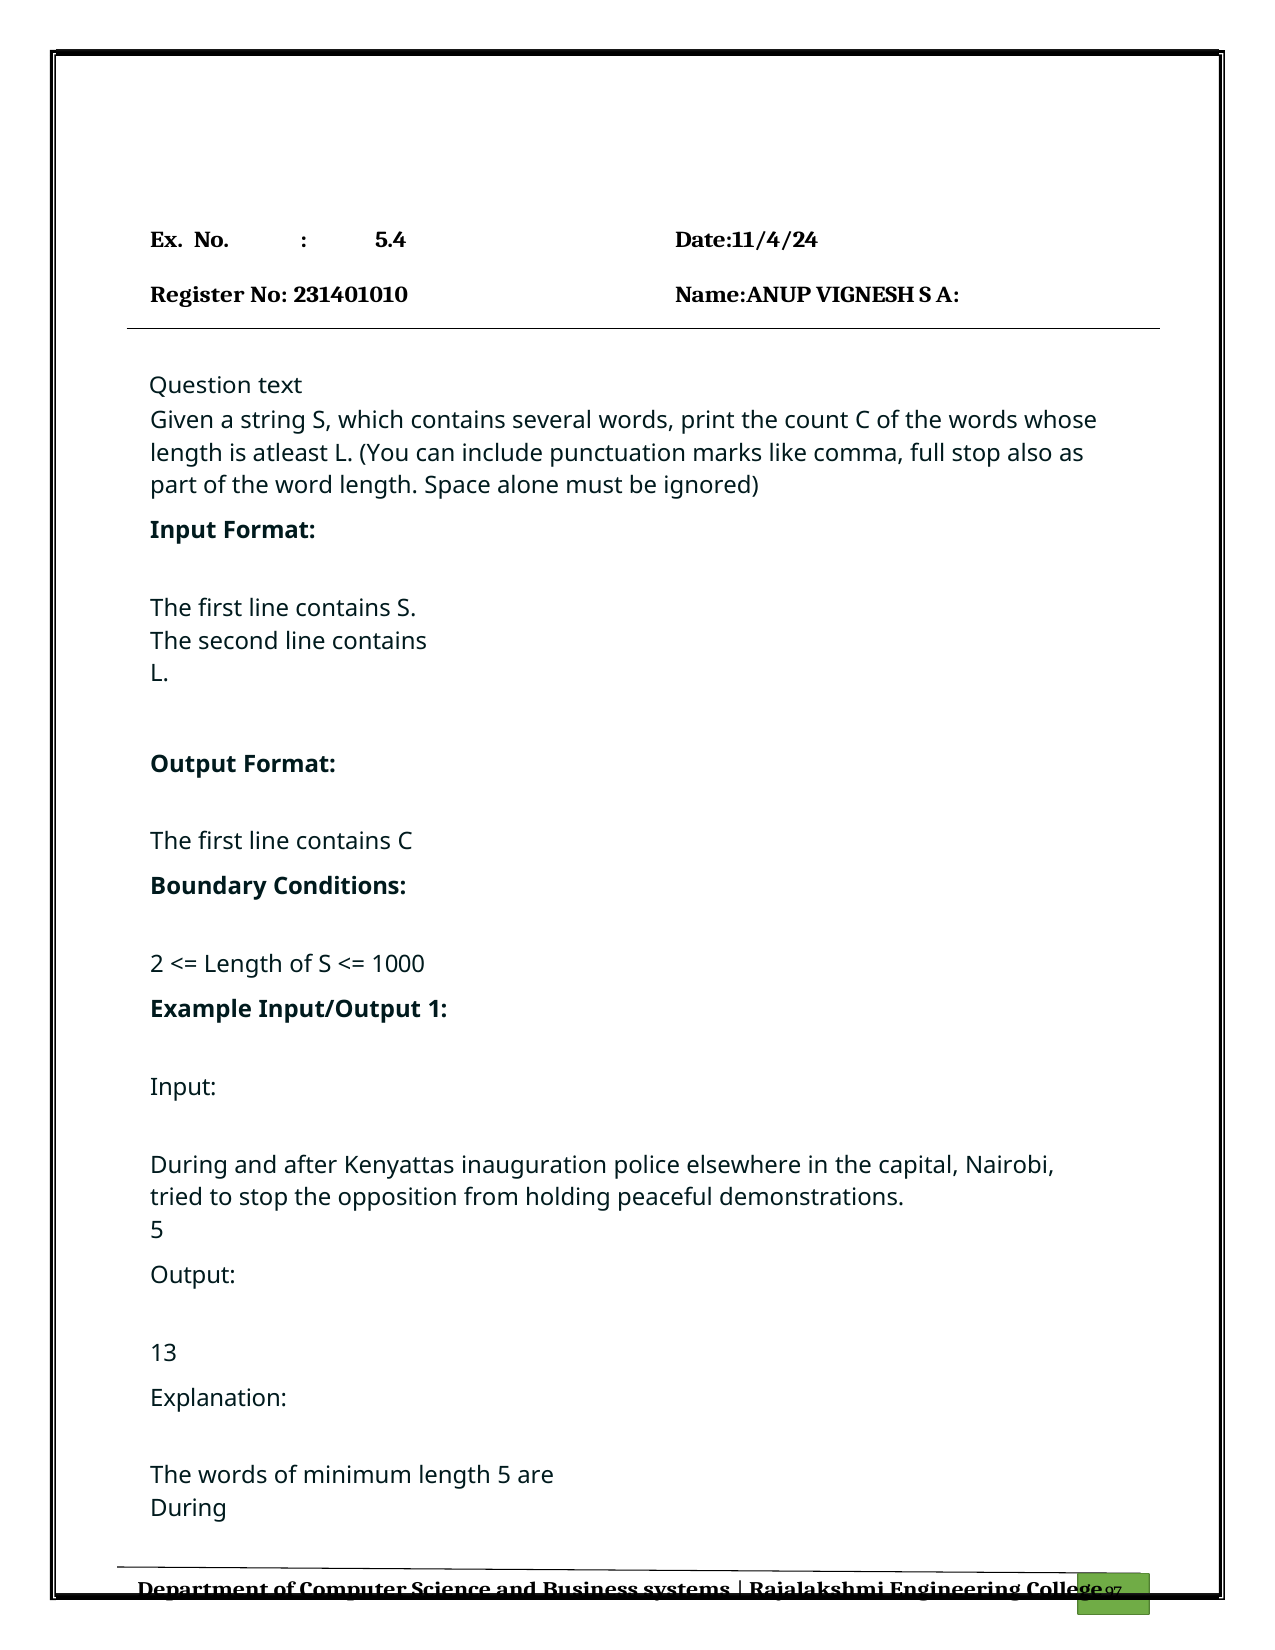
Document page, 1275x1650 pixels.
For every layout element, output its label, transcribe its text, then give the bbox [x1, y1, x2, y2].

text Given a string S, which contains several words, print the count C of the words whose length is atleast L. (You can include punctuation marks like comma, full stop also as part of the word length. Space alone must be ignored) [150, 403, 1119, 501]
picture [56, 1593, 167, 1600]
text 13 [150, 1336, 1148, 1368]
text 2 <= Length of S <= 1000 [150, 947, 1148, 979]
subtitle Input Format: [150, 513, 1148, 546]
text During and after Kenyattas inauguration police elsewhere in the capital, Nairobi, tried to stop the opposition from holding peaceful demonstrations. [150, 1147, 1081, 1213]
text 5 [150, 1213, 1148, 1245]
subtitle Output Format: [150, 746, 1148, 779]
text The first line contains C [150, 824, 1148, 857]
picture [56, 49, 1219, 56]
text The words of minimum length 5 are During [150, 1458, 592, 1523]
subtitle Boundary Conditions: [150, 869, 1148, 902]
picture [781, 1593, 920, 1600]
picture [659, 1593, 778, 1600]
text Question text [148, 369, 1148, 401]
text Input: [150, 1070, 1148, 1102]
picture [170, 1593, 348, 1600]
text Ex. No. : 5.4 Date:11/4/24 [150, 226, 1148, 253]
picture [1083, 1593, 1219, 1600]
picture [351, 1593, 659, 1600]
subtitle Example Input/Output 1: [150, 992, 1148, 1025]
picture [1013, 1593, 1081, 1600]
picture [922, 1593, 1011, 1600]
text Explanation: [150, 1381, 1148, 1413]
text Output: [150, 1258, 1148, 1290]
text Register No: 231401010 Name:ANUP VIGNESH S A: [150, 282, 1148, 308]
text The first line contains S. The second line contains L. [150, 591, 436, 689]
